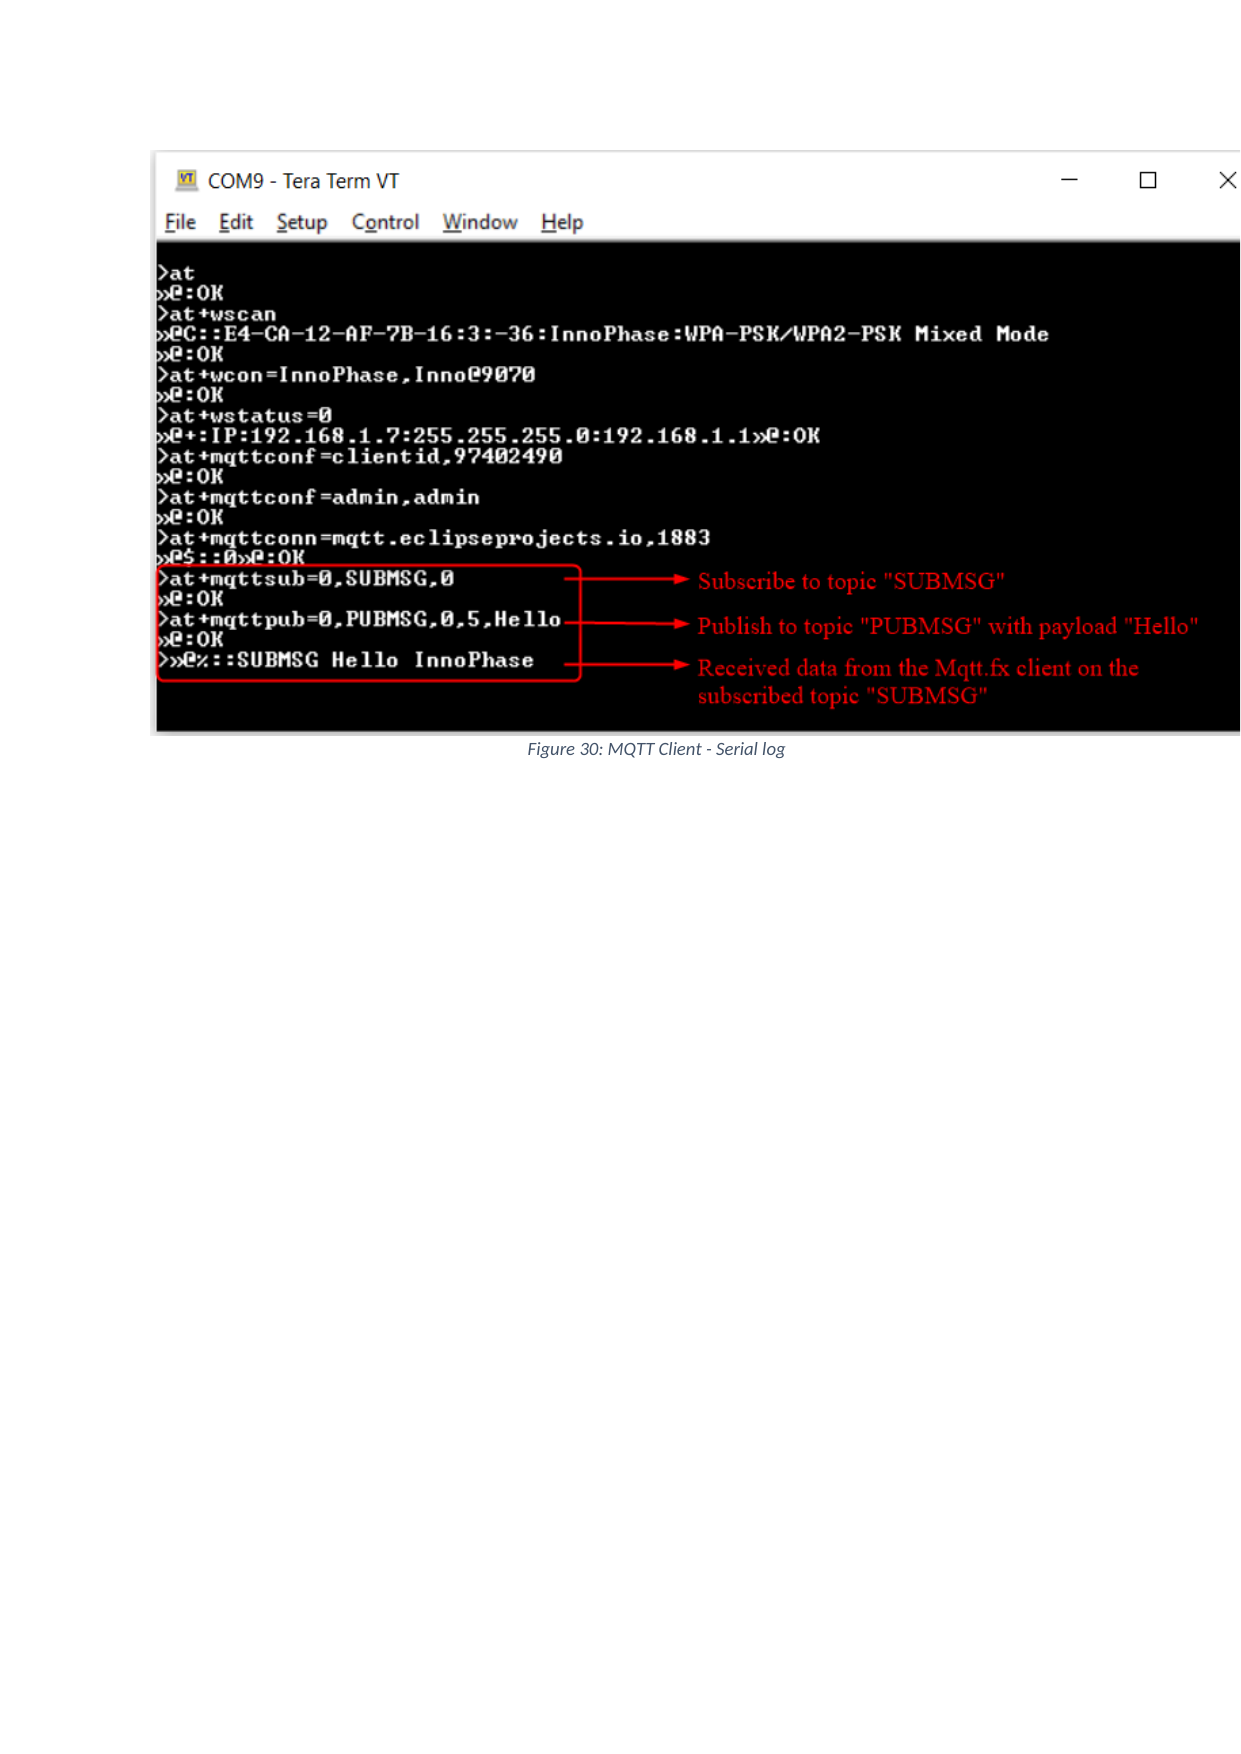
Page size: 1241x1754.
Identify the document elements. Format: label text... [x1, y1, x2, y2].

picture [150, 150, 1241, 736]
